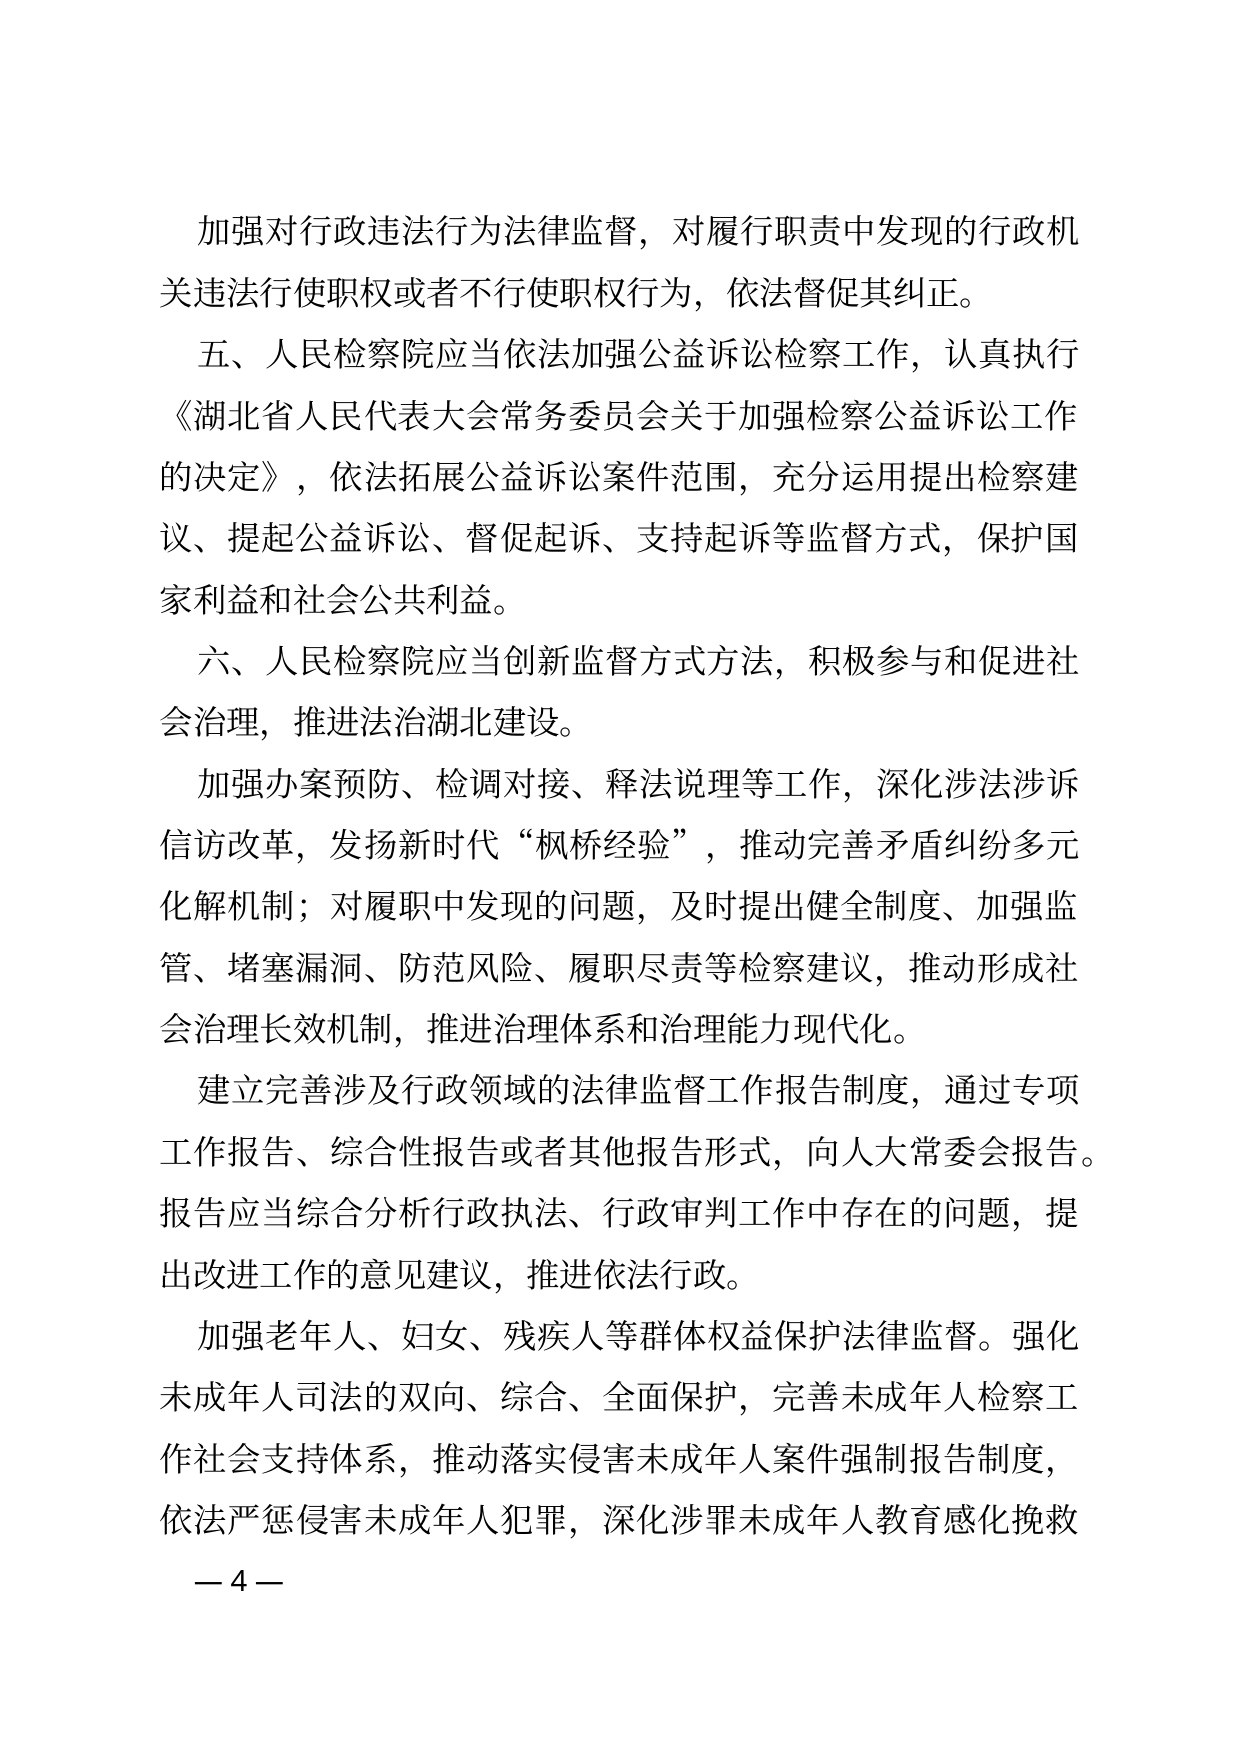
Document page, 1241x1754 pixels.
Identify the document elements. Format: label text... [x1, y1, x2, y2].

text 六、人民检察院应当创新监督方式方法，积极参与和促进社会治理，推进法治湖北建设。 [159, 624, 1081, 747]
text 加强办案预防、检调对接、释法说理等工作，深化涉法涉诉信访改革，发扬新时代“枫桥经验”，推动完善矛盾纠纷多元化解机制；对履职中发现的问题，及时提出健全制度、加强监管、堵塞漏洞、防范风险、履职尽责等检察建议，推动形成社会治理长效机制，推进治理体系和治理能力现代化。 [159, 747, 1081, 1054]
text 加强对行政违法行为法律监督，对履行职责中发现的行政机关违法行使职权或者不行使职权行为，依法督促其纠正。 [159, 195, 1081, 318]
text 五、人民检察院应当依法加强公益诉讼检察工作，认真执行《湖北省人民代表大会常务委员会关于加强检察公益诉讼工作的决定》，依法拓展公益诉讼案件范围，充分运用提出检察建议、提起公益诉讼、督促起诉、支持起诉等监督方式，保护国家利益和社会公共利益。 [159, 318, 1081, 624]
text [159, 1299, 1081, 1545]
text 建立完善涉及行政领域的法律监督工作报告制度，通过专项工作报告、综合性报告或者其他报告形式，向人大常委会报告。报告应当综合分析行政执法、行政审判工作中存在的问题，提出改进工作的意见建议，推进依法行政。 [159, 1054, 1081, 1299]
